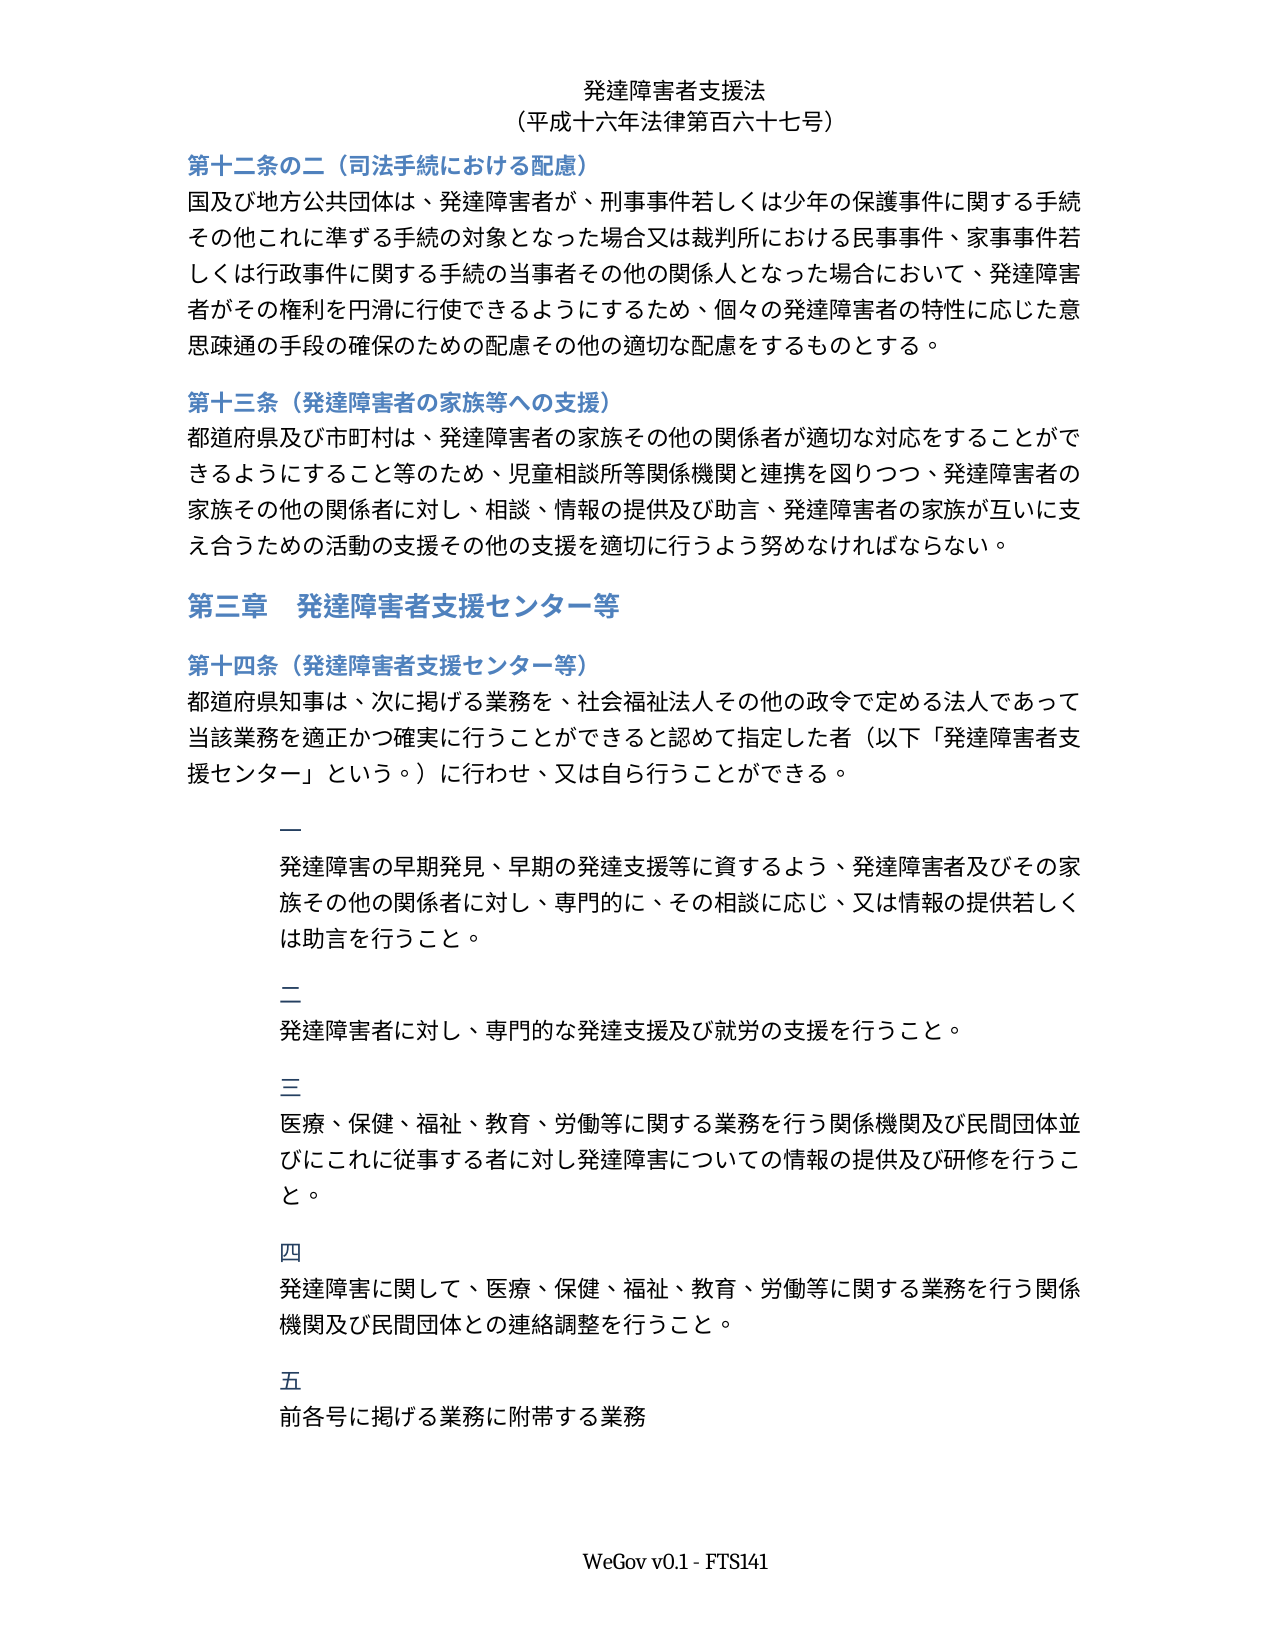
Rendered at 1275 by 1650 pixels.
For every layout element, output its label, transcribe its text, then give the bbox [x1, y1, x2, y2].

subtitle 四 [279, 1237, 1087, 1268]
text 都道府県知事は、次に掲げる業務を、社会福祉法人その他の政令で定める法人であって当該業務を適正かつ確実に行うことができると認めて指定した者（以下「発達障害者支援センター」という。）に行わせ、又は自ら行うことができる。 [187, 686, 1087, 789]
subtitle 第十二条の二（司法手続における配慮） [187, 150, 1087, 181]
subtitle 三 [279, 1072, 1087, 1103]
text 発達障害に関して、医療、保健、福祉、教育、労働等に関する業務を行う関係機関及び民間団体との連絡調整を行うこと。 [279, 1273, 1087, 1340]
text 発達障害の早期発見、早期の発達支援等に資するよう、発達障害者及びその家族その他の関係者に対し、専門的に、その相談に応じ、又は情報の提供若しくは助言を行うこと。 [279, 851, 1087, 954]
text 都道府県及び市町村は、発達障害者の家族その他の関係者が適切な対応をすることができるようにすること等のため、児童相談所等関係機関と連携を図りつつ、発達障害者の家族その他の関係者に対し、相談、情報の提供及び助言、発達障害者の家族が互いに支え合うための活動の支援その他の支援を適切に行うよう努めなければならない。 [187, 422, 1087, 561]
text 前各号に掲げる業務に附帯する業務 [279, 1401, 1087, 1432]
subtitle 二 [279, 979, 1087, 1011]
text 医療、保健、福祉、教育、労働等に関する業務を行う関係機関及び民間団体並びにこれに従事する者に対し発達障害についての情報の提供及び研修を行うこと。 [279, 1108, 1087, 1211]
subtitle 第十四条（発達障害者支援センター等） [187, 650, 1087, 681]
subtitle 一 [279, 815, 1087, 846]
text 発達障害者に対し、専門的な発達支援及び就労の支援を行うこと。 [279, 1015, 1087, 1047]
subtitle 第三章 発達障害者支援センター等 [187, 587, 1087, 624]
subtitle 第十三条（発達障害者の家族等への支援） [187, 386, 1087, 418]
text 国及び地方公共団体は、発達障害者が、刑事事件若しくは少年の保護事件に関する手続その他これに準ずる手続の対象となった場合又は裁判所における民事事件、家事事件若しくは行政事件に関する手続の当事者その他の関係人となった場合において、発達障害者がその権利を円滑に行使できるようにするため、個々の発達障害者の特性に応じた意思疎通の手段の確保のための配慮その他の適切な配慮をするものとする。 [187, 186, 1087, 361]
subtitle 五 [279, 1365, 1087, 1397]
